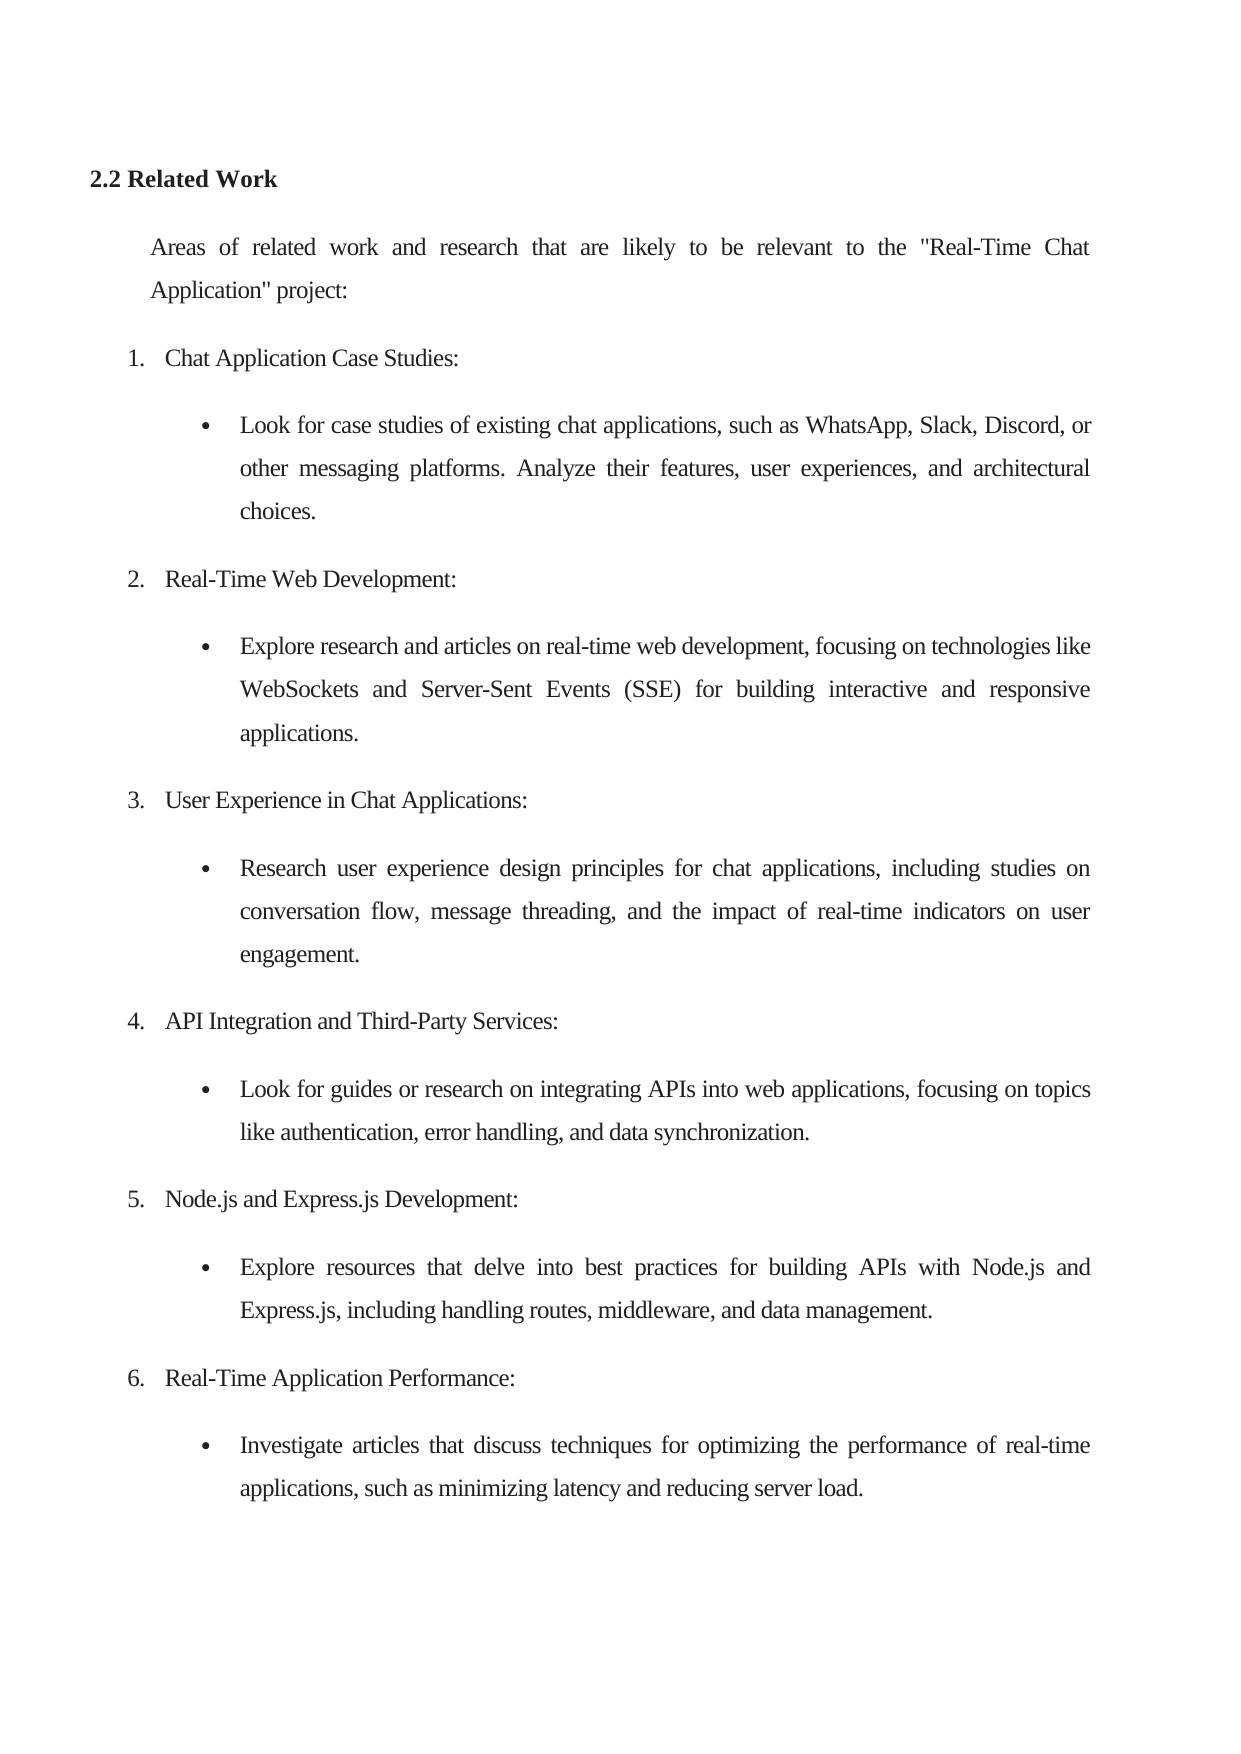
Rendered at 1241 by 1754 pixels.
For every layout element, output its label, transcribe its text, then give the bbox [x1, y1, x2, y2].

list Real-Time Web Development: [127, 564, 1092, 593]
text Areas of related work and research that are likely to be relevant to the "Real-Time Chat Application" project: [150, 232, 1092, 304]
list Explore research and articles on real-time web development, focusing on technologies like WebSockets and Server-Sent Events (SSE) for building interactive and responsive applications. [202, 631, 1092, 746]
list Research user experience design principles for chat applications, including studies on conversation flow, message threading, and the impact of real-time indicators on user engagement. [202, 853, 1092, 968]
list User Experience in Chat Applications: [127, 785, 1092, 814]
list Look for case studies of existing chat applications, such as WhatsApp, Slack, Discord, or other messaging platforms. Analyze their features, user experiences, and architectural choices. [202, 410, 1092, 525]
list API Integration and Third-Party Services: [127, 1006, 1092, 1035]
list Node.js and Express.js Development: [127, 1184, 1092, 1213]
list Chat Application Case Studies: [127, 343, 1092, 371]
list Investigate articles that discuss techniques for optimizing the performance of real-time applications, such as minimizing latency and reducing server load. [202, 1430, 1092, 1502]
list Explore resources that delve into best practices for building APIs with Node.js and Express.js, including handling routes, middleware, and data management. [202, 1252, 1092, 1324]
list Look for guides or research on integrating APIs into web applications, focusing on topics like authentication, error handling, and data synchronization. [202, 1074, 1092, 1146]
subtitle 2.2 Related Work [89, 164, 1165, 193]
list Real-Time Application Performance: [127, 1363, 1092, 1391]
